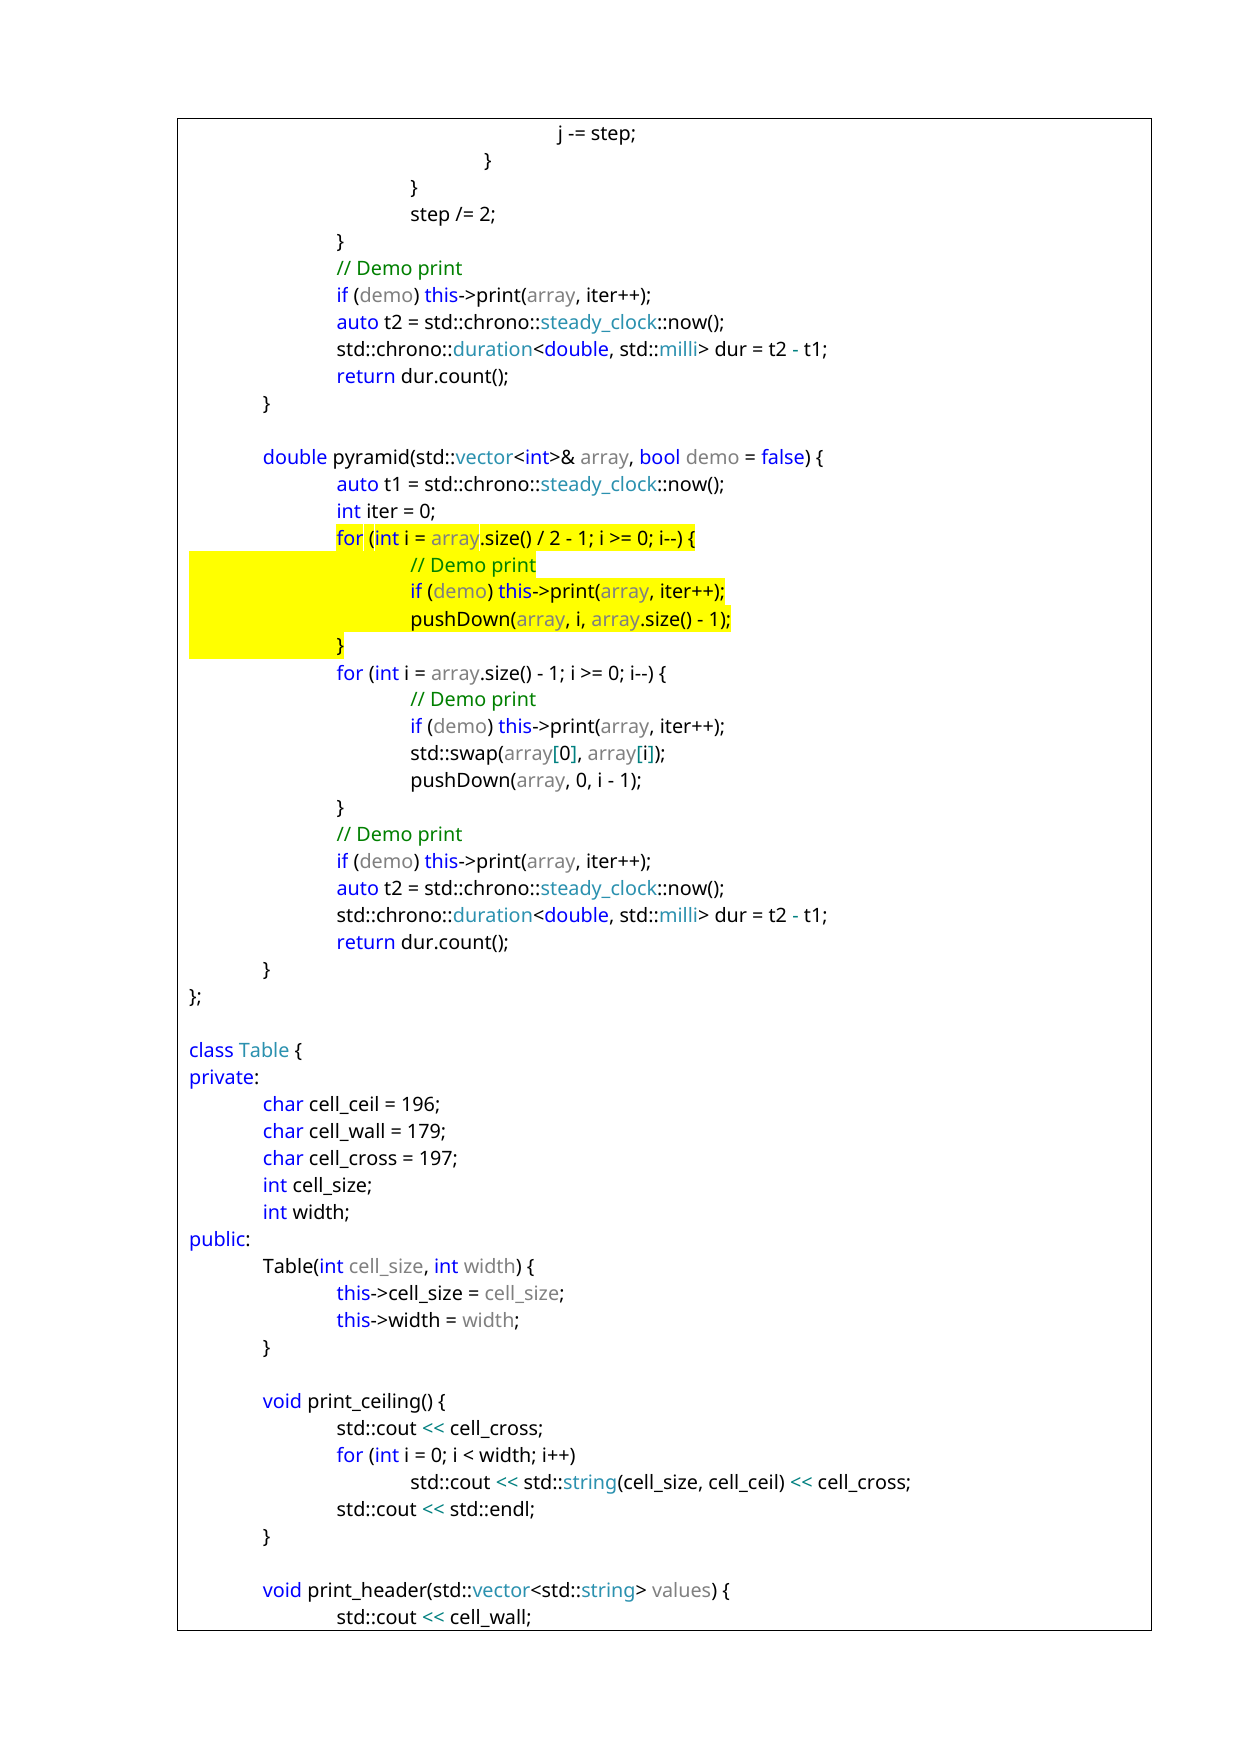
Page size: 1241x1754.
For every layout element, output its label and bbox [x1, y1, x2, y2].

table_cell [178, 119, 1151, 1630]
